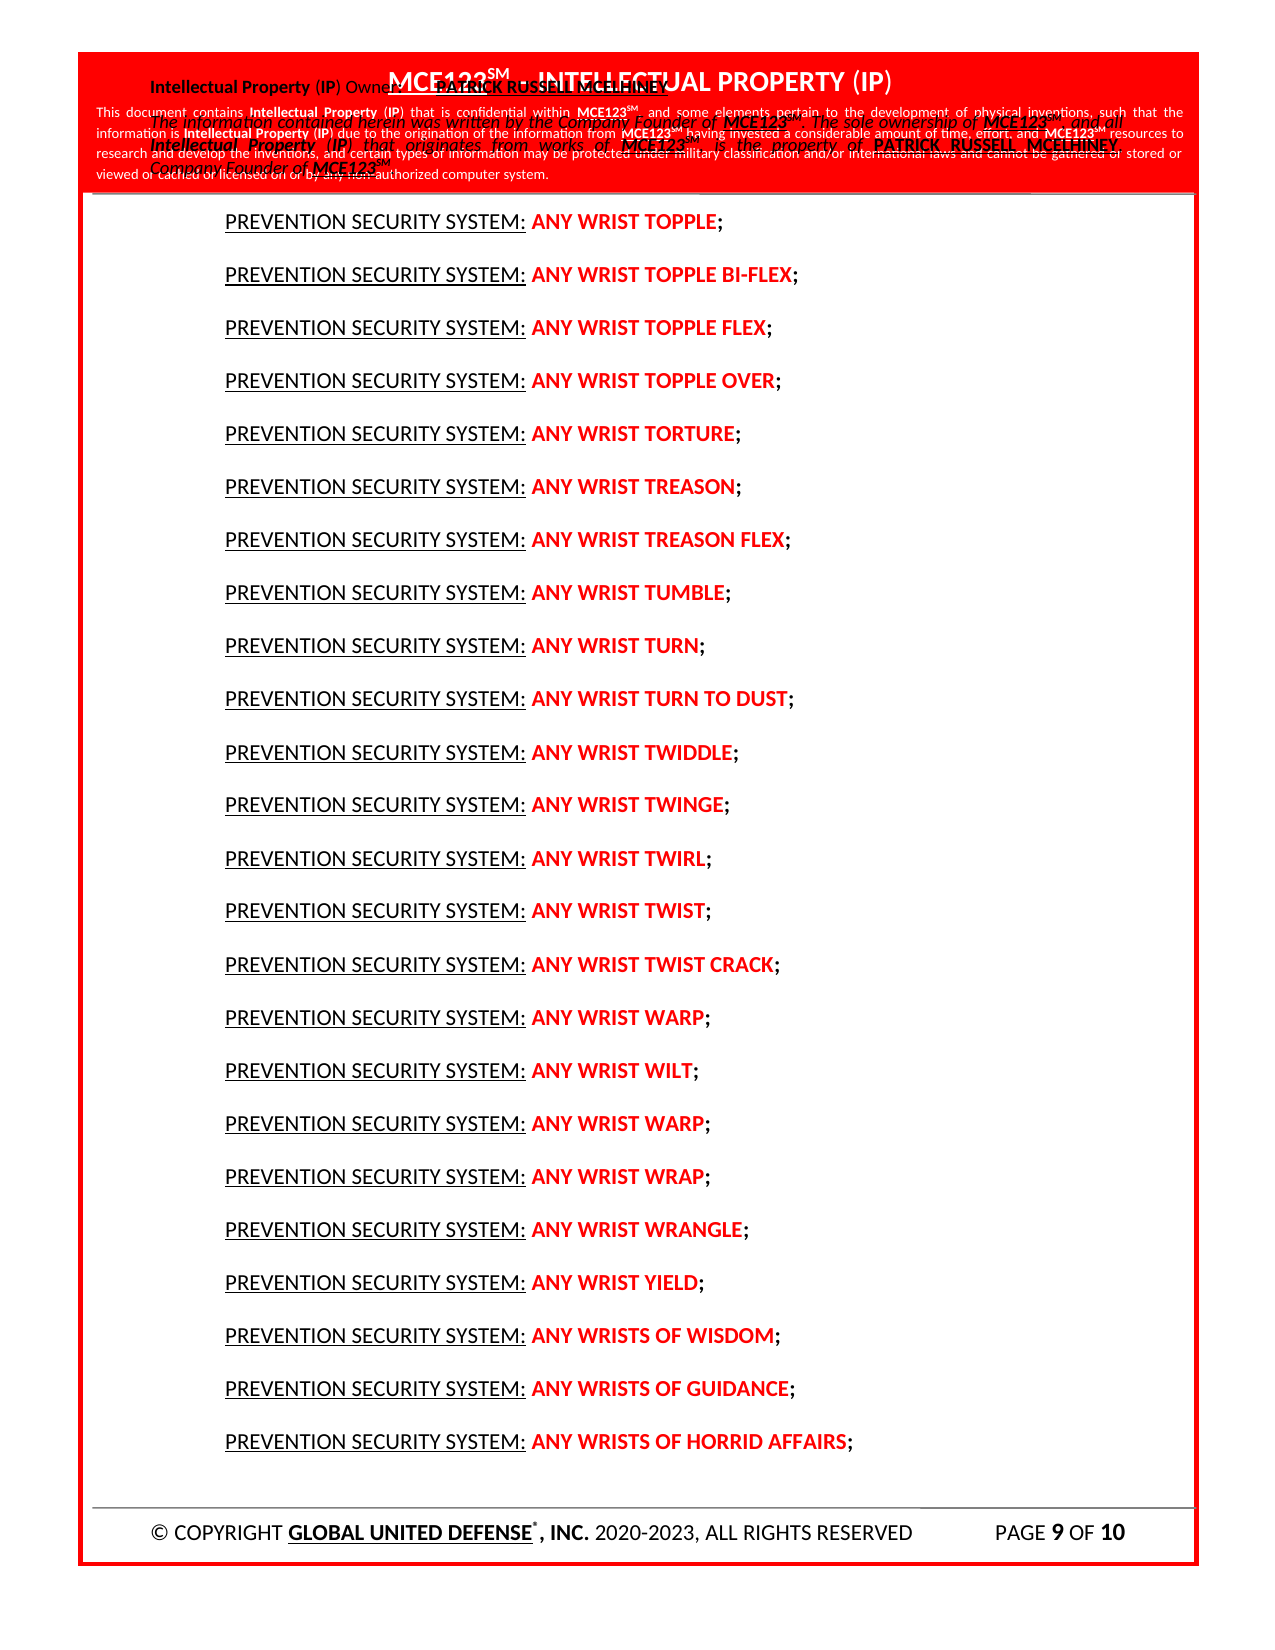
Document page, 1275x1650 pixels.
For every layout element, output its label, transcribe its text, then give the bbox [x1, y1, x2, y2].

text PREVENTION SECURITY SYSTEM: ANY WRISTS OF WISDOM; [187, 1321, 1125, 1349]
text PREVENTION SECURITY SYSTEM: ANY WRIST TWIST; [187, 897, 1125, 925]
text PREVENTION SECURITY SYSTEM: ANY WRIST TOPPLE OVER; [187, 366, 1125, 394]
text PREVENTION SECURITY SYSTEM: ANY WRIST WILT; [187, 1056, 1125, 1084]
text PREVENTION SECURITY SYSTEM: ANY WRIST TORTURE; [187, 419, 1125, 447]
text PREVENTION SECURITY SYSTEM: ANY WRISTS OF HORRID AFFAIRS; [187, 1427, 1125, 1455]
text PREVENTION SECURITY SYSTEM: ANY WRIST TOPPLE BI-FLEX; [187, 260, 1125, 288]
text PREVENTION SECURITY SYSTEM: ANY WRISTS OF GUIDANCE; [187, 1374, 1125, 1402]
text PREVENTION SECURITY SYSTEM: ANY WRIST TWINGE; [187, 791, 1125, 819]
text PREVENTION SECURITY SYSTEM: ANY WRIST YIELD; [187, 1268, 1125, 1296]
text PREVENTION SECURITY SYSTEM: ANY WRIST TURN; [187, 632, 1125, 659]
text PREVENTION SECURITY SYSTEM: ANY WRIST TUMBLE; [187, 578, 1125, 607]
text PREVENTION SECURITY SYSTEM: ANY WRIST TOPPLE; [187, 207, 1125, 235]
text PREVENTION SECURITY SYSTEM: ANY WRIST TWIRL; [187, 844, 1125, 872]
text PREVENTION SECURITY SYSTEM: ANY WRIST TOPPLE FLEX; [187, 313, 1125, 341]
text PREVENTION SECURITY SYSTEM: ANY WRIST TREASON; [187, 472, 1125, 501]
text PREVENTION SECURITY SYSTEM: ANY WRIST TURN TO DUST; [187, 684, 1125, 713]
text PREVENTION SECURITY SYSTEM: ANY WRIST TWIST CRACK; [187, 950, 1125, 978]
text PREVENTION SECURITY SYSTEM: ANY WRIST TREASON FLEX; [187, 526, 1125, 553]
text PREVENTION SECURITY SYSTEM: ANY WRIST WRAP; [187, 1162, 1125, 1190]
text PREVENTION SECURITY SYSTEM: ANY WRIST WARP; [187, 1109, 1125, 1137]
text PREVENTION SECURITY SYSTEM: ANY WRIST WARP; [187, 1003, 1125, 1031]
text PREVENTION SECURITY SYSTEM: ANY WRIST TWIDDLE; [187, 738, 1125, 766]
text PREVENTION SECURITY SYSTEM: ANY WRIST WRANGLE; [187, 1215, 1125, 1243]
